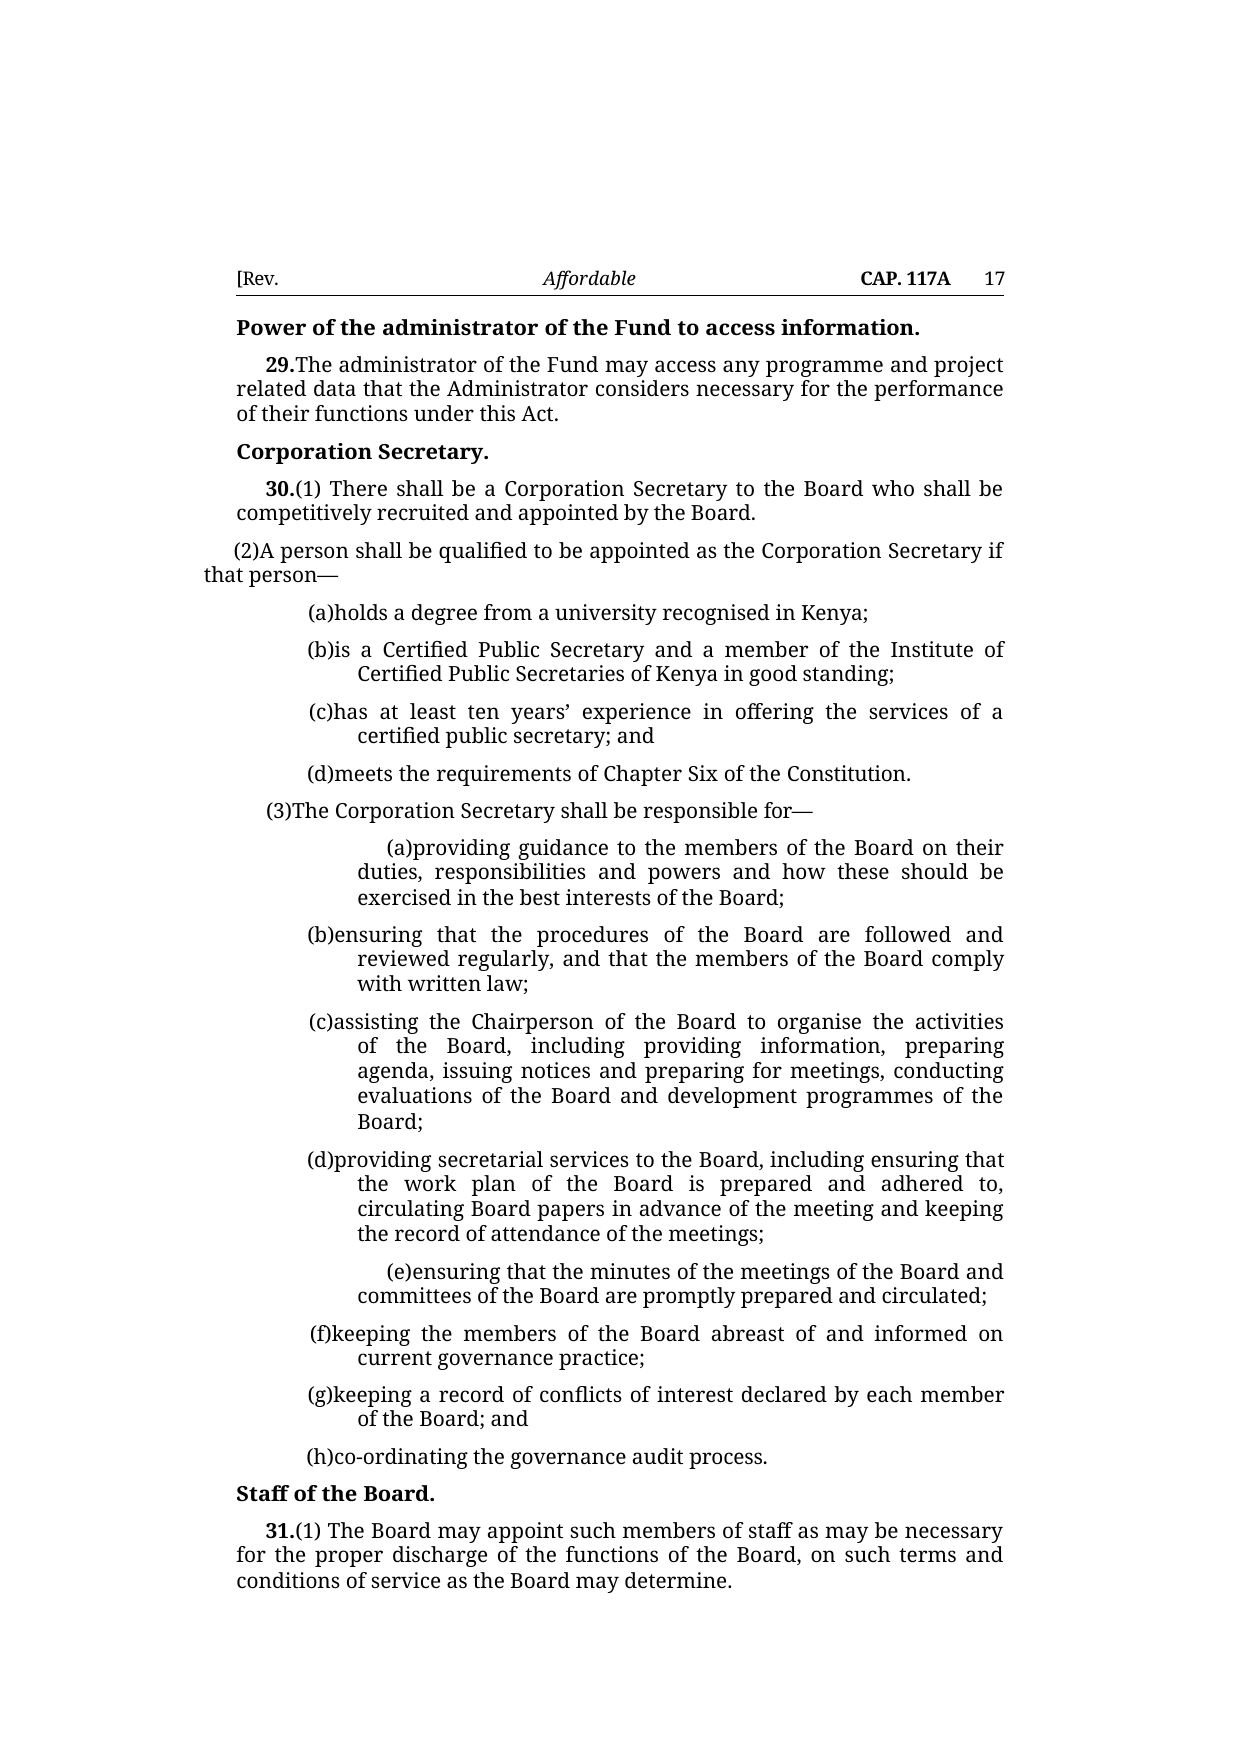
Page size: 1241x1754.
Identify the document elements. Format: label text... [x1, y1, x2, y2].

subtitle Power of the administrator of the Fund to access information. [236, 313, 1065, 342]
list (1) The Board may appoint such members of staff as may be necessary for the proper discharge of the functions of the Board, on such terms and conditions of service as the Board may determine. [236, 1519, 1004, 1594]
list (1) There shall be a Corporation Secretary to the Board who shall be competitively recruited and appointed by the Board. [236, 477, 1004, 527]
list A person shall be qualiﬁed to be appointed as the Corporation Secretary if that person— [204, 539, 1004, 589]
list keeping a record of conﬂicts of interest declared by each member of the Board; and [307, 1383, 1004, 1433]
list keeping the members of the Board abreast of and informed on current governance practice; [309, 1321, 1004, 1371]
list providing secretarial services to the Board, including ensuring that the work plan of the Board is prepared and adhered to, circulating Board papers in advance of the meeting and keeping the record of attendance of the meetings; [307, 1147, 1004, 1247]
list is a Certiﬁed Public Secretary and a member of the Institute of Certiﬁed Public Secretaries of Kenya in good standing; [307, 638, 1004, 688]
list ensuring that the minutes of the meetings of the Board and committees of the Board are promptly prepared and circulated; [357, 1259, 1004, 1309]
list meets the requirements of Chapter Six of the Constitution. [307, 759, 1065, 788]
list has at least ten years’ experience in offering the services of a certiﬁed public secretary; and [309, 700, 1004, 750]
list co-ordinating the governance audit process. [306, 1442, 1065, 1471]
subtitle Corporation Secretary. [236, 437, 1065, 466]
subtitle Staff of the Board. [236, 1479, 1065, 1508]
list The Corporation Secretary shall be responsible for— [266, 796, 1065, 825]
list holds a degree from a university recognised in Kenya; [308, 598, 1065, 627]
list providing guidance to the members of the Board on their duties, responsibilities and powers and how these should be exercised in the best interests of the Board; [357, 836, 1004, 911]
list ensuring that the procedures of the Board are followed and reviewed regularly, and that the members of the Board comply with written law; [307, 923, 1004, 998]
list assisting the Chairperson of the Board to organise the activities of the Board, including providing information, preparing agenda, issuing notices and preparing for meetings, conducting evaluations of the Board and development programmes of the Board; [309, 1010, 1004, 1135]
list The administrator of the Fund may access any programme and project related data that the Administrator considers necessary for the performance of their functions under this Act. [236, 353, 1004, 428]
